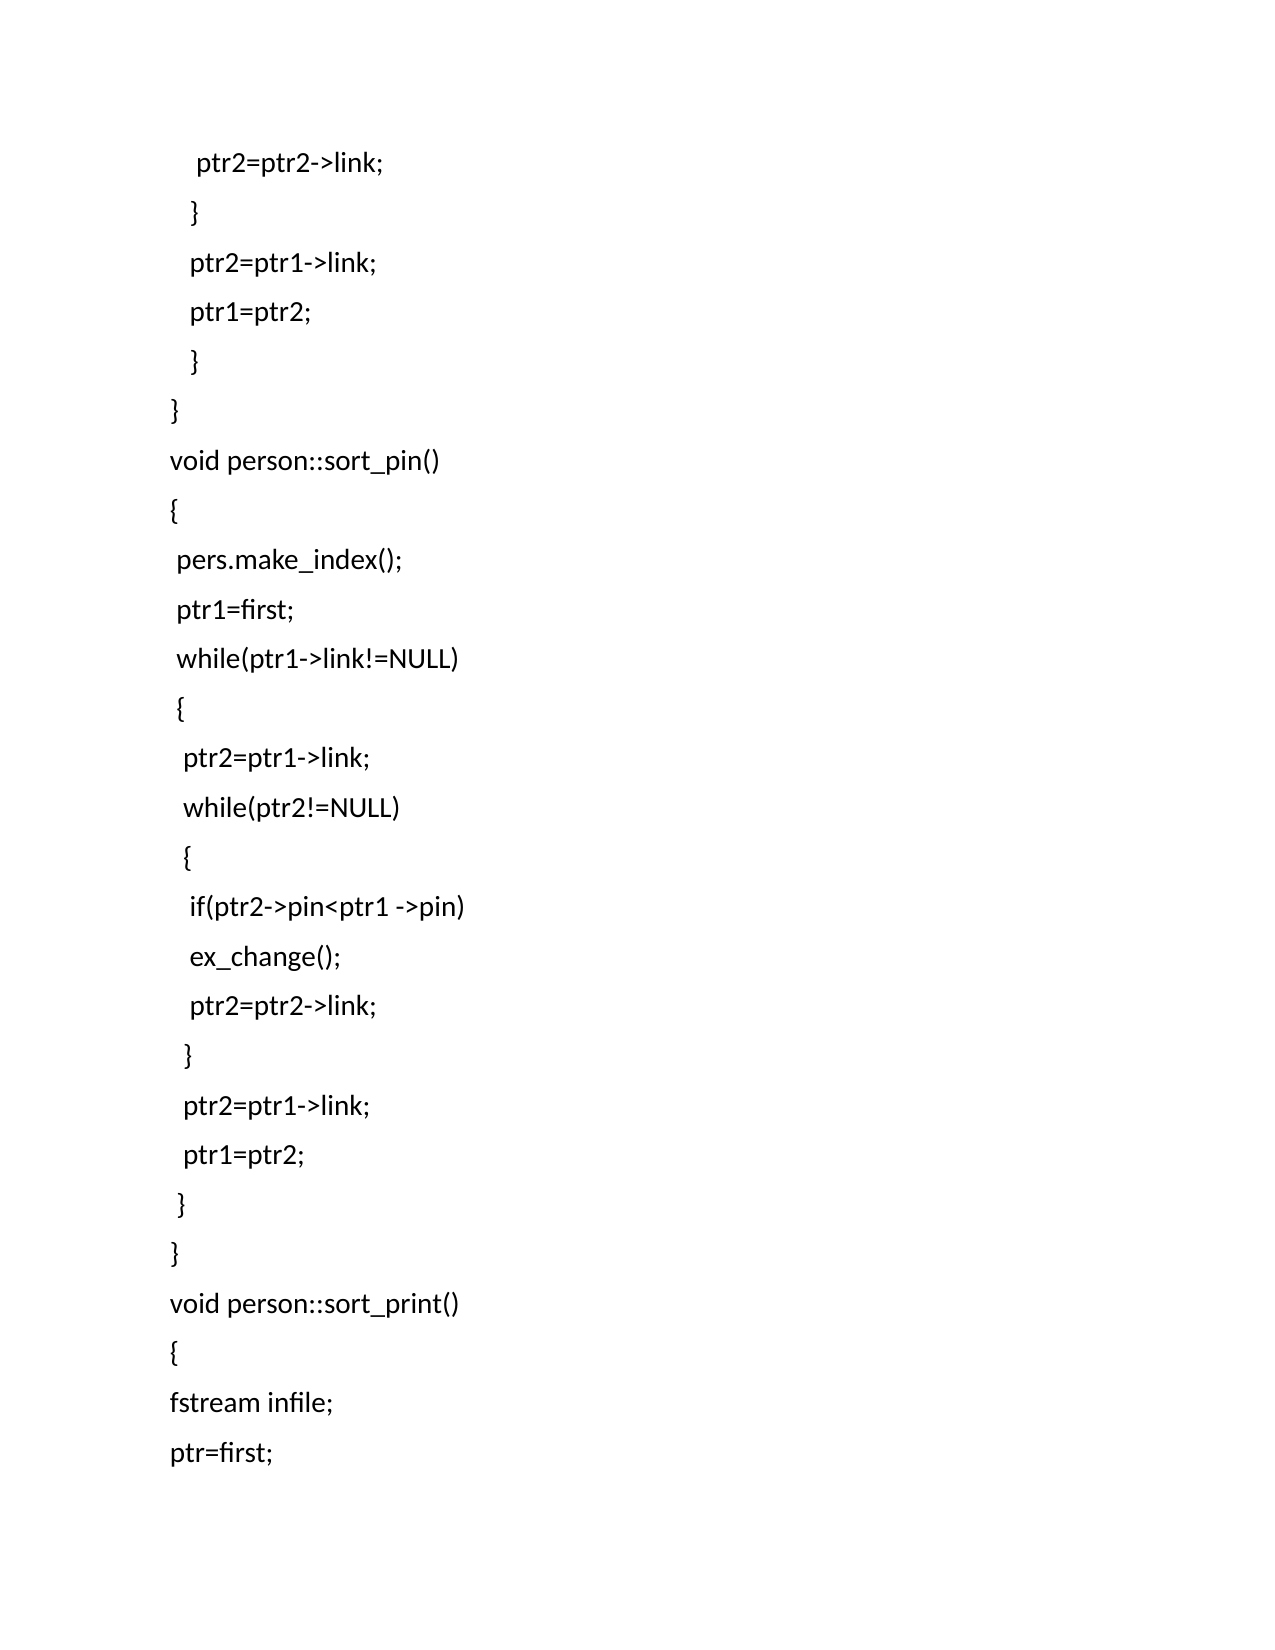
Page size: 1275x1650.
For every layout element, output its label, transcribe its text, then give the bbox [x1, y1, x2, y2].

text while(ptr2!=NULL) [150, 794, 1125, 823]
text pers.make_index(); [150, 547, 1125, 575]
text } [150, 348, 1125, 377]
text ex_change(); [150, 943, 1125, 972]
text ptr=first; [150, 1439, 1125, 1468]
text ptr2=ptr1->link; [150, 745, 1125, 774]
text ptr1=first; [150, 596, 1125, 625]
text { [150, 695, 1125, 724]
text ptr2=ptr2->link; [150, 150, 1125, 179]
text } [150, 199, 1125, 228]
text } [150, 398, 1125, 427]
text ptr1=ptr2; [150, 299, 1125, 327]
text { [150, 844, 1125, 873]
text { [150, 497, 1125, 526]
text void person::sort_pin() [150, 447, 1125, 476]
text if(ptr2->pin<ptr1 ->pin) [150, 894, 1125, 922]
text } [150, 1191, 1125, 1220]
text while(ptr1->link!=NULL) [150, 646, 1125, 674]
text { [150, 1340, 1125, 1369]
text ptr2=ptr1->link; [150, 1092, 1125, 1121]
text fstream infile; [150, 1389, 1125, 1418]
text ptr2=ptr1->link; [150, 249, 1125, 278]
text ptr2=ptr2->link; [150, 993, 1125, 1022]
text ptr1=ptr2; [150, 1142, 1125, 1170]
text } [150, 1241, 1125, 1269]
text void person::sort_print() [150, 1290, 1125, 1319]
text } [150, 1042, 1125, 1071]
